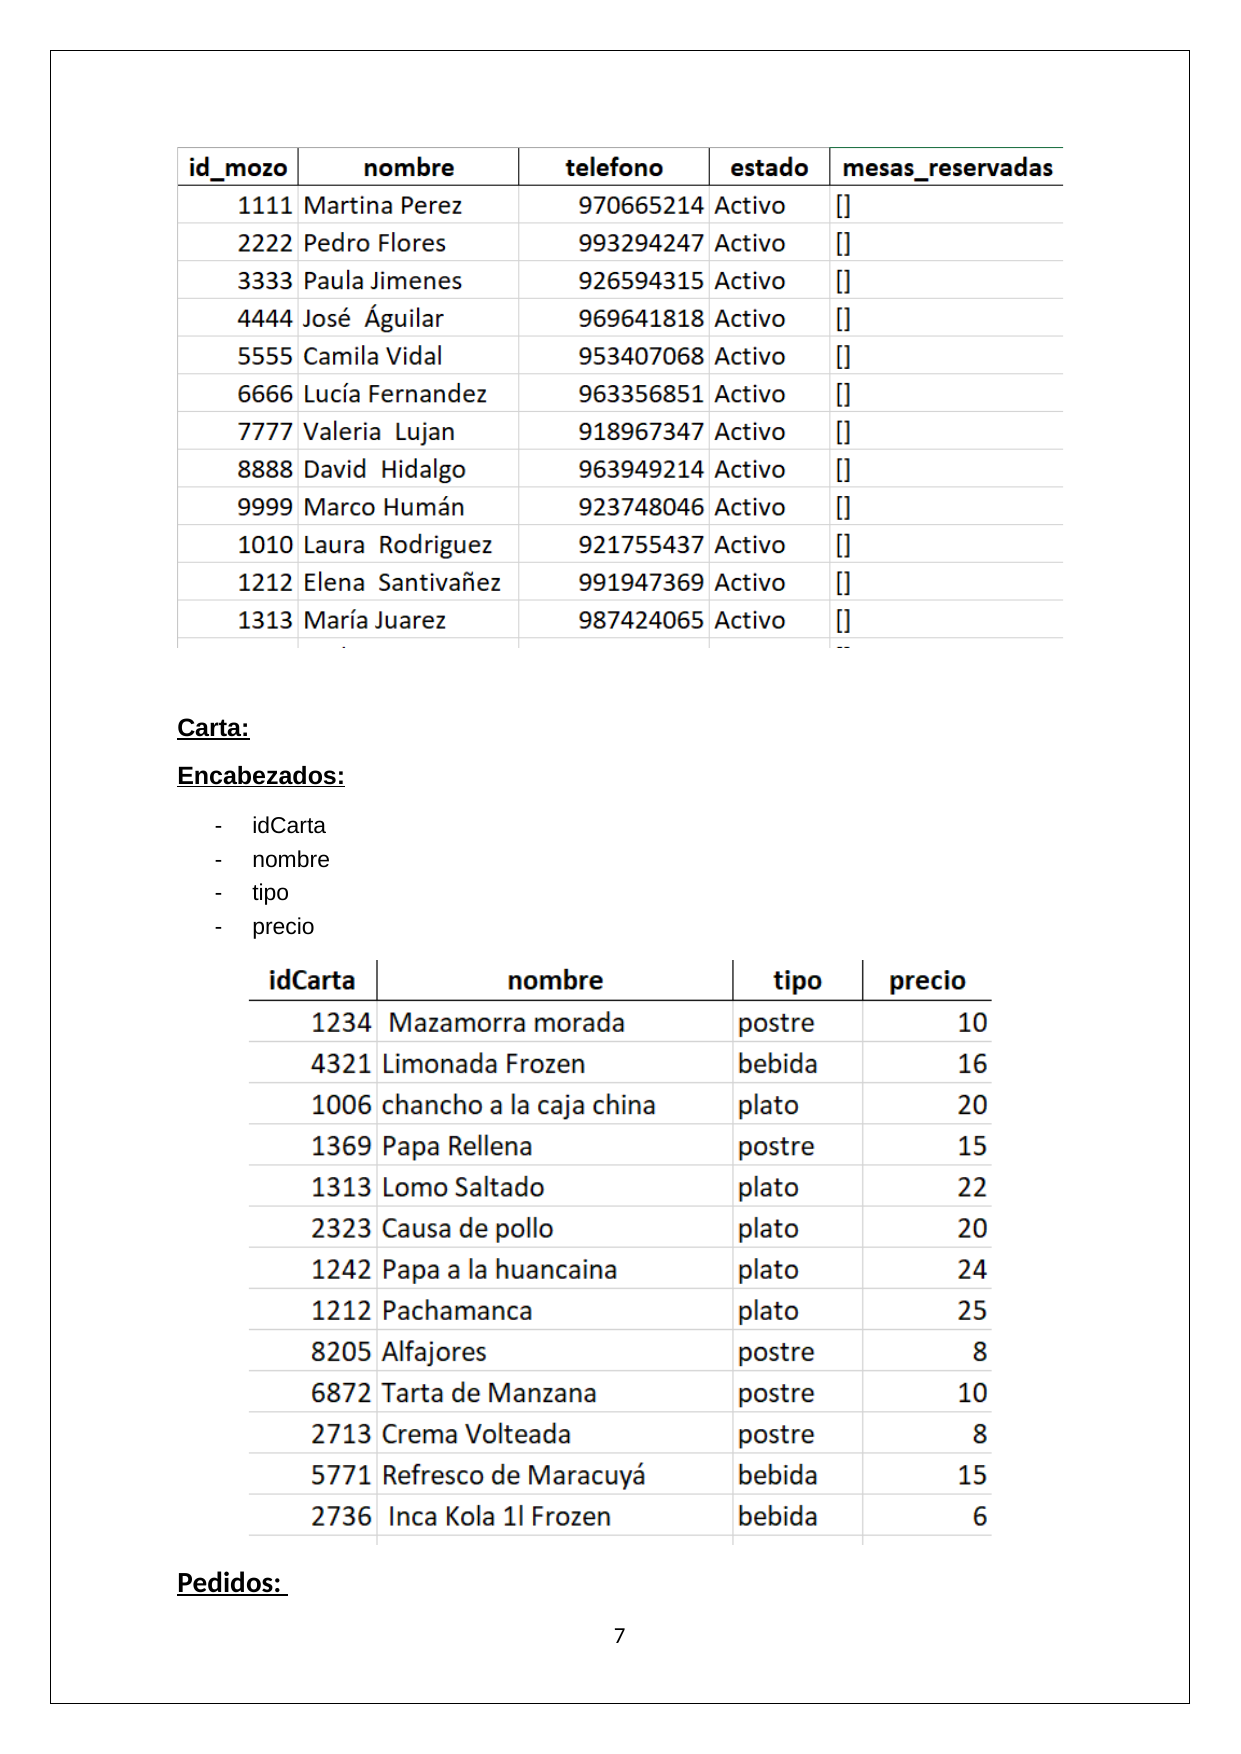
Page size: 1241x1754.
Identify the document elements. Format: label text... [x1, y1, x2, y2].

picture [248, 960, 992, 1545]
list nombre [214, 842, 1063, 874]
text Encabezados: [177, 761, 1063, 790]
list precio [214, 910, 1063, 941]
text Pedidos: [177, 1564, 1063, 1599]
text Carta: [177, 713, 1063, 742]
list idCarta [214, 809, 1063, 840]
picture [177, 147, 1064, 648]
list tipo [214, 876, 1063, 907]
